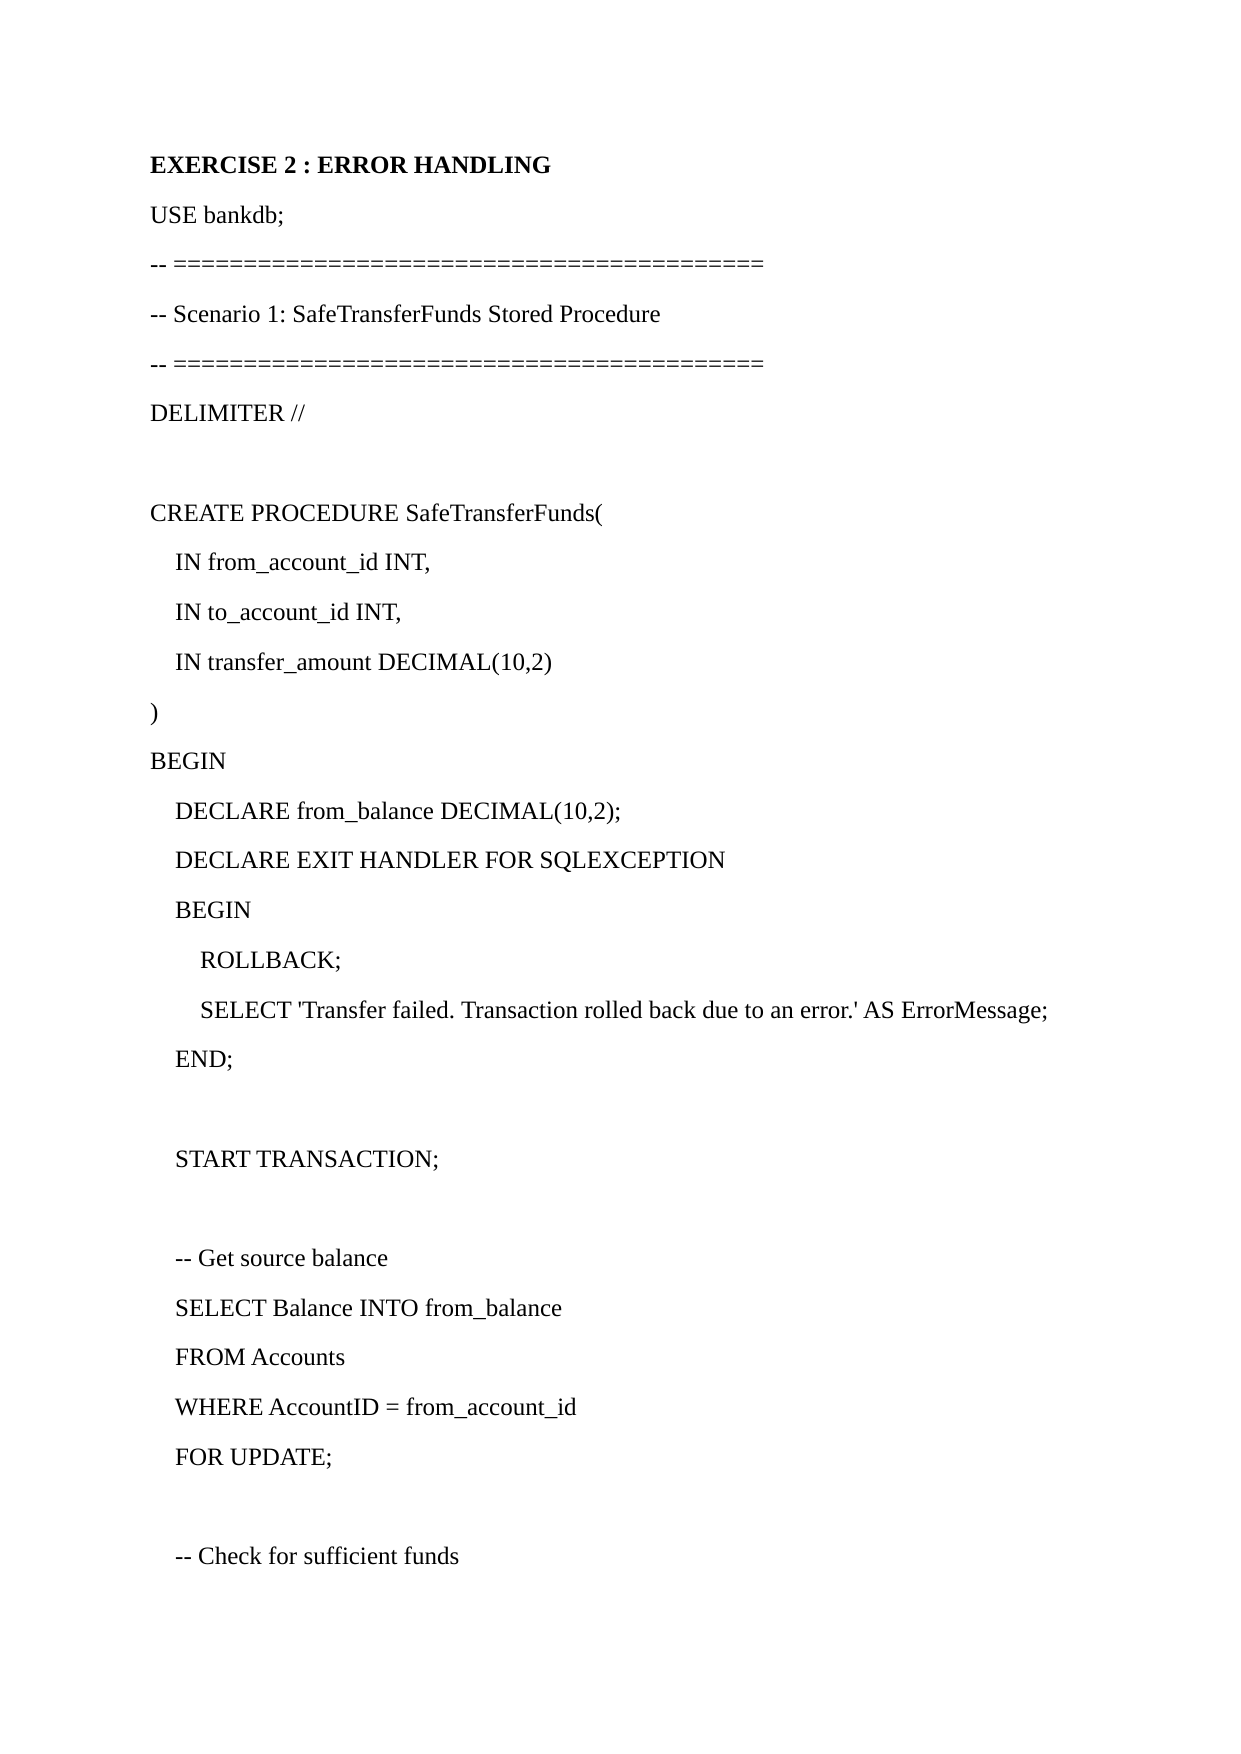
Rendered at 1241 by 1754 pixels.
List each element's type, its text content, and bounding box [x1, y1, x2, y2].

text BEGIN [150, 746, 1090, 775]
text USE bankdb; [150, 200, 1090, 228]
text IN from_account_id INT, [150, 547, 1090, 576]
text SELECT Balance INTO from_balance [150, 1293, 1090, 1322]
text WHERE AccountID = from_account_id [150, 1392, 1090, 1421]
text FOR UPDATE; [150, 1442, 1090, 1471]
text IN to_account_id INT, [150, 597, 1090, 626]
text DECLARE from_balance DECIMAL(10,2); [150, 796, 1090, 825]
text -- Scenario 1: SafeTransferFunds Stored Procedure [150, 299, 1090, 328]
text START TRANSACTION; [150, 1144, 1090, 1172]
text DECLARE EXIT HANDLER FOR SQLEXCEPTION [150, 846, 1090, 874]
text -- ========================================== [150, 349, 1090, 377]
text BEGIN [150, 895, 1090, 924]
text IN transfer_amount DECIMAL(10,2) [150, 647, 1090, 676]
text -- Get source balance [150, 1243, 1090, 1272]
text FROM Accounts [150, 1342, 1090, 1371]
text ROLLBACK; [150, 945, 1090, 974]
text DELIMITER // [150, 398, 1090, 427]
text CREATE PROCEDURE SafeTransferFunds( [150, 498, 1090, 527]
text -- ========================================== [150, 249, 1090, 278]
text END; [150, 1044, 1090, 1073]
text EXERCISE 2 : ERROR HANDLING [150, 150, 1090, 179]
text -- Check for sufficient funds [150, 1541, 1090, 1570]
text SELECT 'Transfer failed. Transaction rolled back due to an error.' AS ErrorMessage; [150, 995, 1090, 1023]
text ) [150, 697, 1090, 725]
